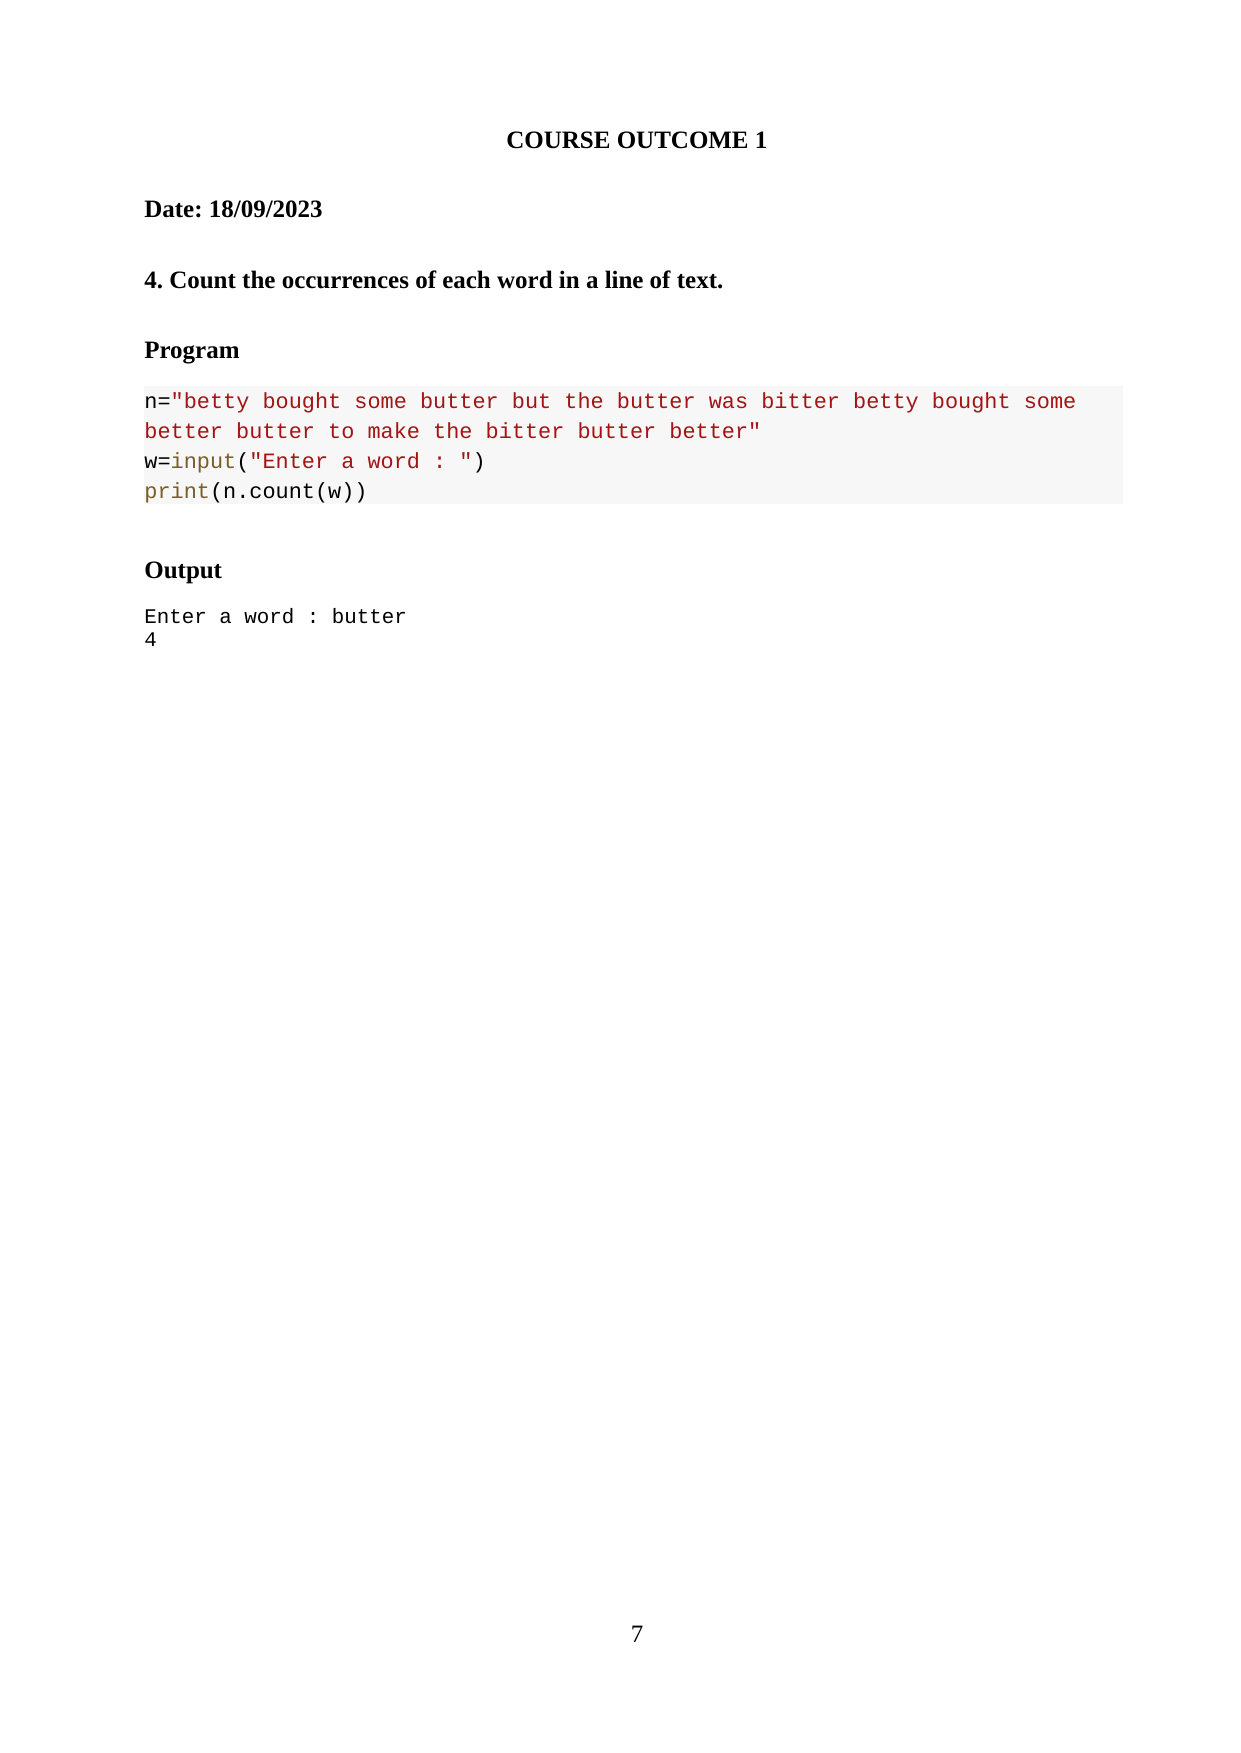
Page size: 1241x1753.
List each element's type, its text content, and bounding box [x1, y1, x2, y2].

text w=input("Enter a word : ") [144, 445, 1123, 475]
text n="betty bought some butter but the butter was bitter betty bought some better butter to make the bitter butter better" [144, 386, 1123, 445]
text Date: 18/09/2023 [144, 194, 1123, 223]
text 4. Count the occurrences of each word in a line of text. [144, 265, 1123, 293]
text COURSE OUTCOME 1 [150, 125, 1123, 154]
text Enter a word : butter [144, 606, 1123, 629]
text Output [144, 555, 1123, 584]
text print(n.count(w)) [144, 475, 1123, 504]
text 4 [144, 629, 1123, 653]
text Program [144, 335, 1123, 364]
